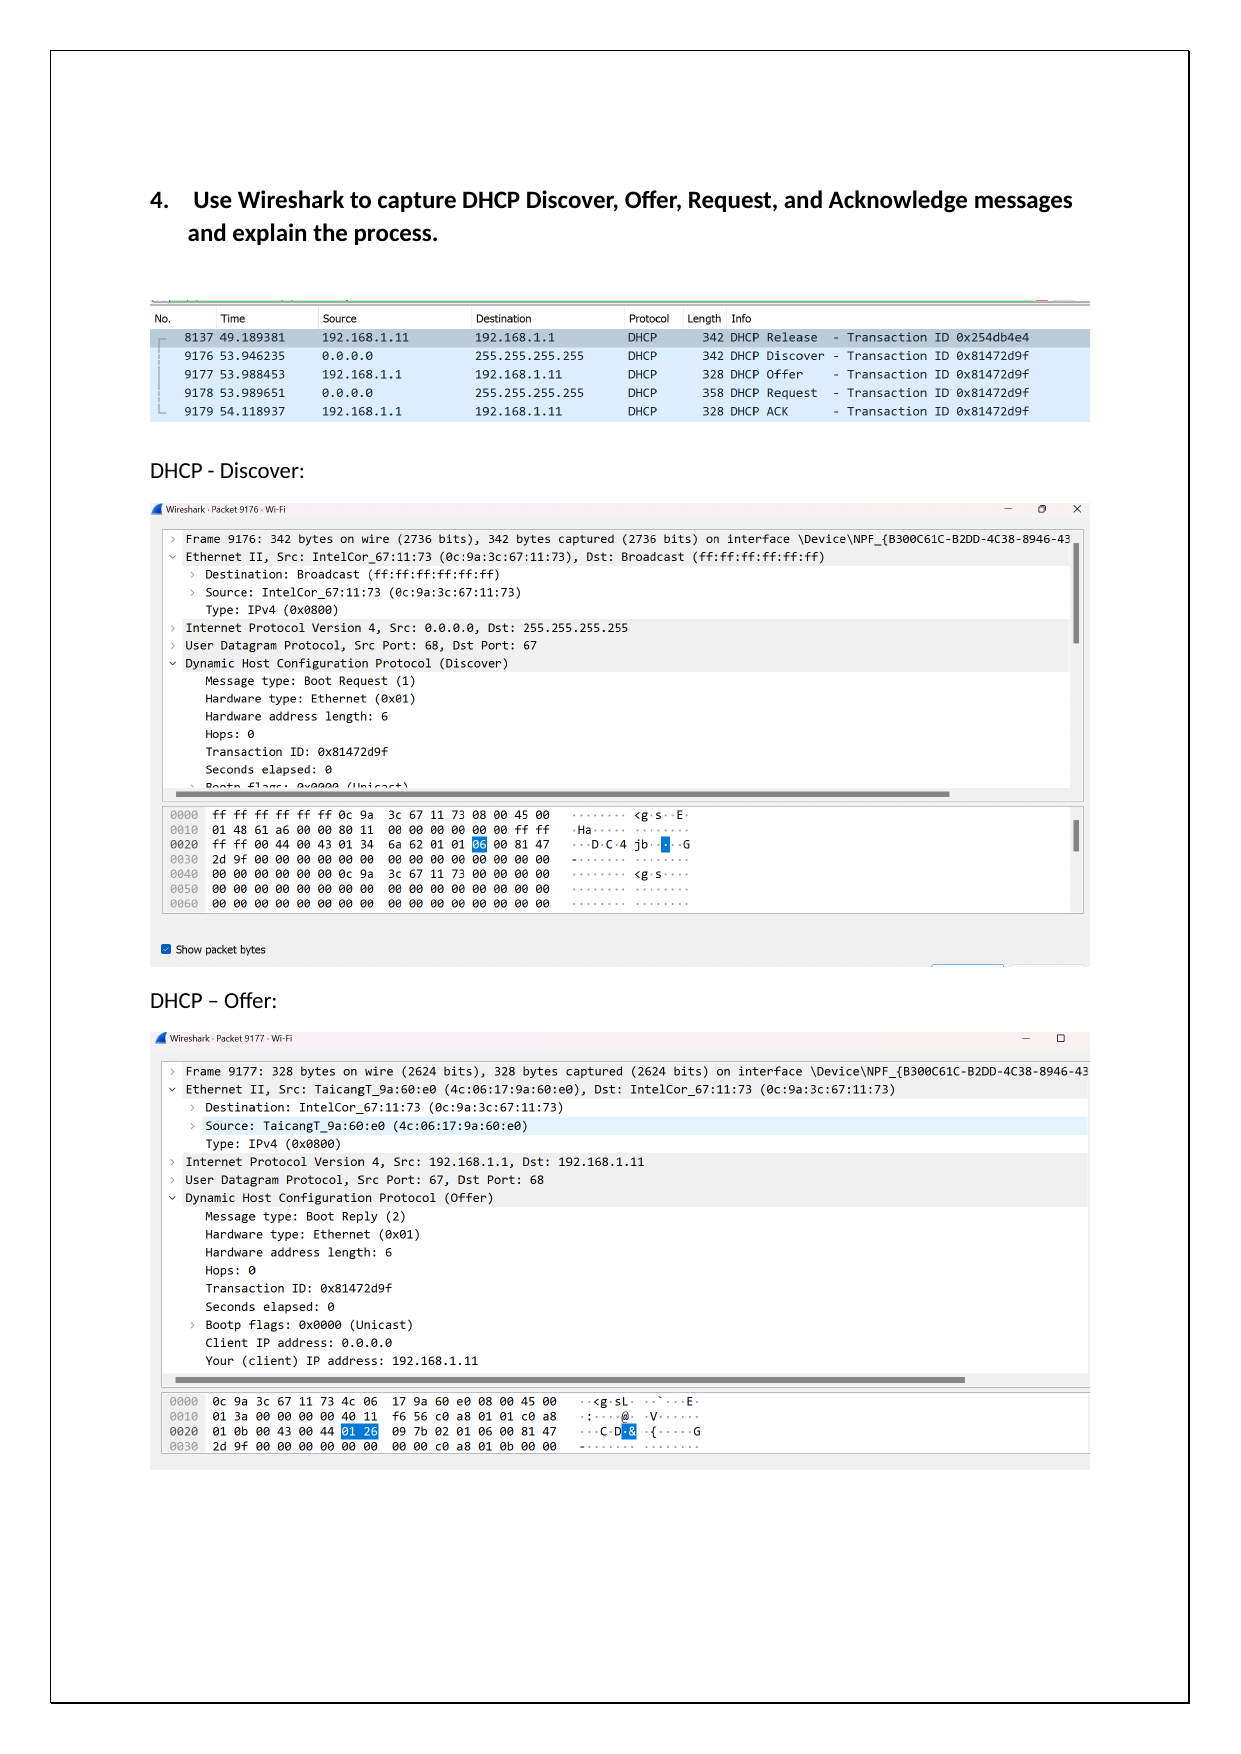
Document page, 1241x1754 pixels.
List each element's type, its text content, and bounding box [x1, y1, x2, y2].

picture [150, 300, 1091, 438]
picture [150, 503, 1091, 967]
text DHCP – Offer: [150, 986, 1089, 1014]
text DHCP - Discover: [150, 457, 1089, 484]
picture [150, 1032, 1091, 1470]
list Use Wireshark to capture DHCP Discover, Offer, Request, and Acknowledge messages and explain the process. [150, 184, 1089, 247]
